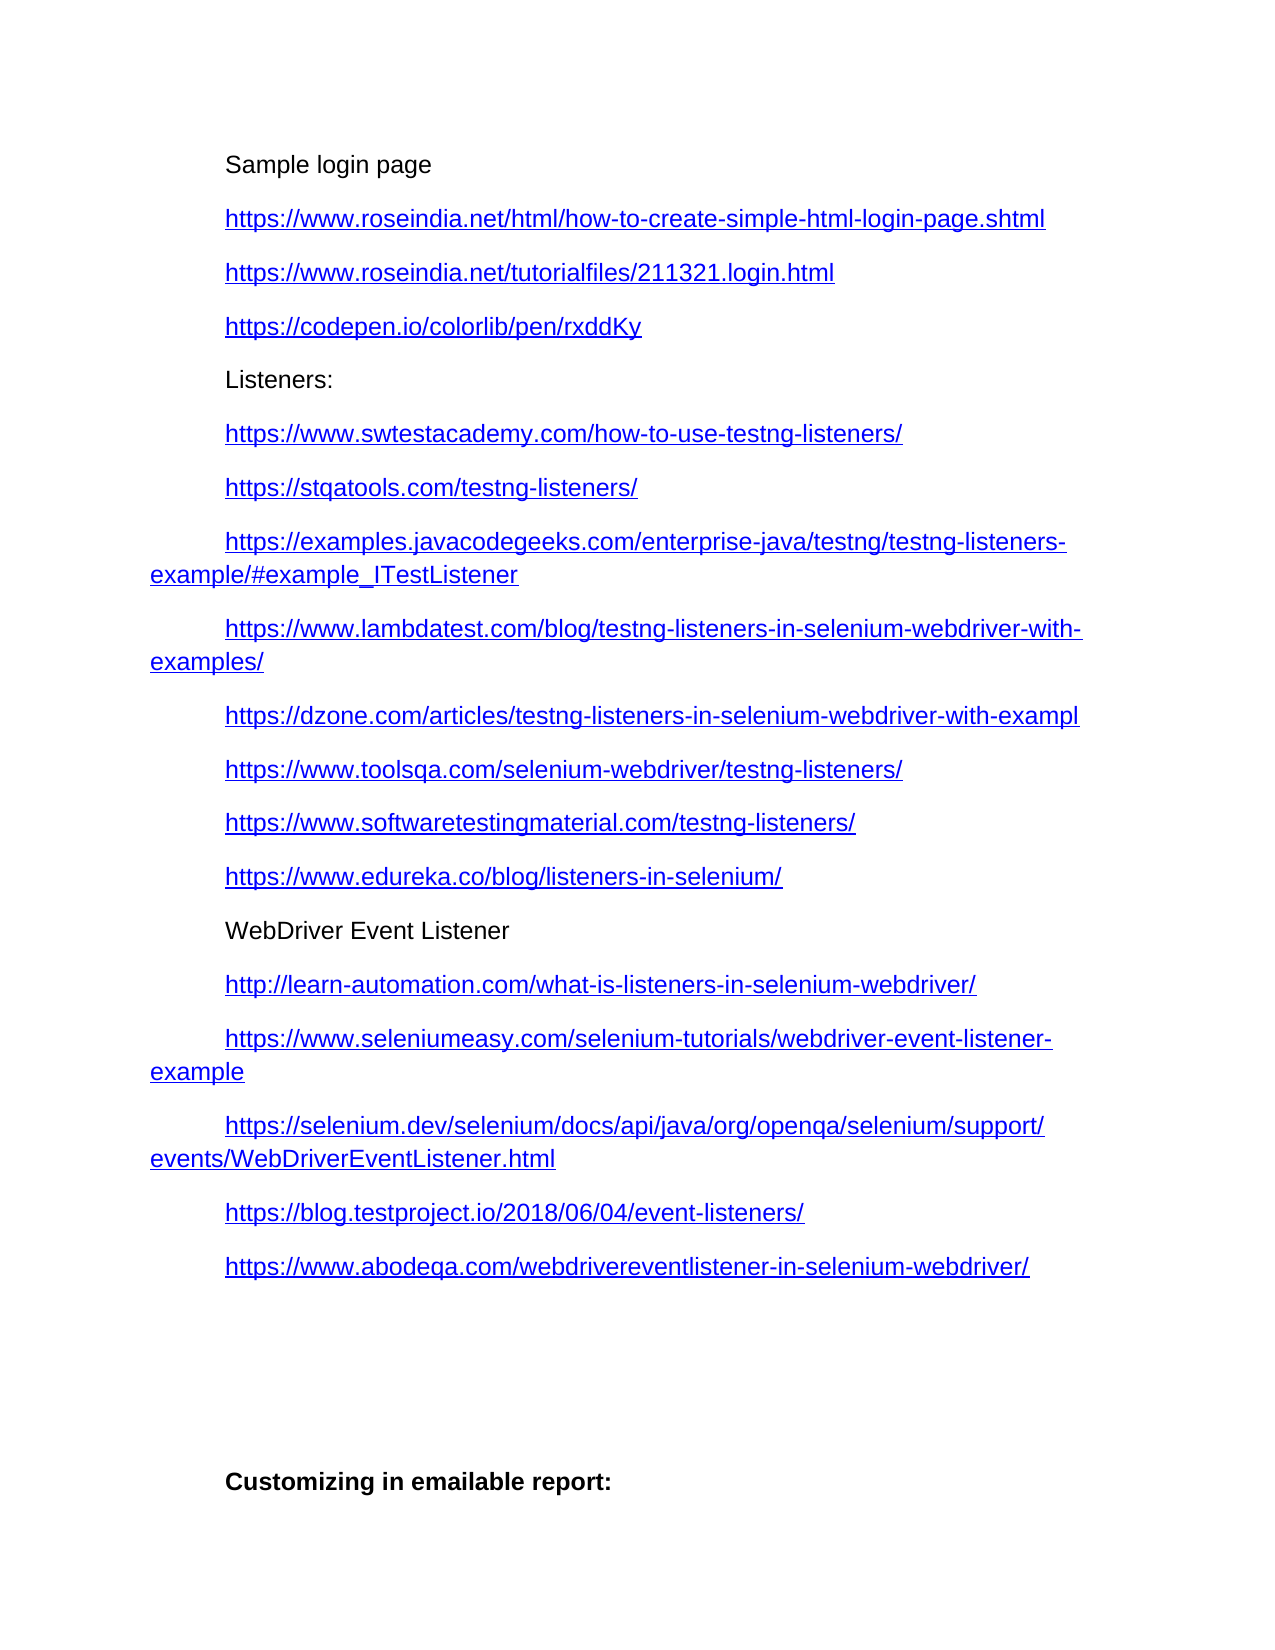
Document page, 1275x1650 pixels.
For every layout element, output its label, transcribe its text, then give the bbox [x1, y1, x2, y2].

text https://codepen.io/colorlib/pen/rxddKy [150, 312, 1125, 340]
text https://www.toolsqa.com/selenium-webdriver/testng-listeners/ [150, 754, 1125, 783]
text https://www.lambdatest.com/blog/testng-listeners-in-selenium-webdriver-with-examples/ [150, 614, 1125, 676]
text https://stqatools.com/testng-listeners/ [150, 473, 1125, 502]
text https://www.softwaretestingmaterial.com/testng-listeners/ [150, 808, 1125, 837]
text Listeners: [150, 365, 1125, 394]
text https://www.abodeqa.com/webdrivereventlistener-in-selenium-webdriver/ [150, 1251, 1125, 1280]
text Customizing in emailable report: [150, 1467, 1125, 1496]
text https://www.swtestacademy.com/how-to-use-testng-listeners/ [150, 419, 1125, 448]
text WebDriver Event Listener [150, 916, 1125, 945]
text https://blog.testproject.io/2018/06/04/event-listeners/ [150, 1198, 1125, 1226]
text Sample login page [150, 150, 1125, 179]
text https://www.seleniumeasy.com/selenium-tutorials/webdriver-event-listener-example [150, 1024, 1125, 1086]
text https://www.roseindia.net/tutorialfiles/211321.login.html [150, 258, 1125, 286]
text https://www.edureka.co/blog/listeners-in-selenium/ [150, 862, 1125, 891]
text http://learn-automation.com/what-is-listeners-in-selenium-webdriver/ [150, 970, 1125, 999]
text https://selenium.dev/selenium/docs/api/java/org/openqa/selenium/support/events/WebDriverEventListener.html [150, 1111, 1125, 1172]
text https://www.roseindia.net/html/how-to-create-simple-html-login-page.shtml [150, 204, 1125, 233]
text https://dzone.com/articles/testng-listeners-in-selenium-webdriver-with-exampl [150, 701, 1125, 729]
text https://examples.javacodegeeks.com/enterprise-java/testng/testng-listeners-example/#example_ITestListener [150, 527, 1125, 589]
